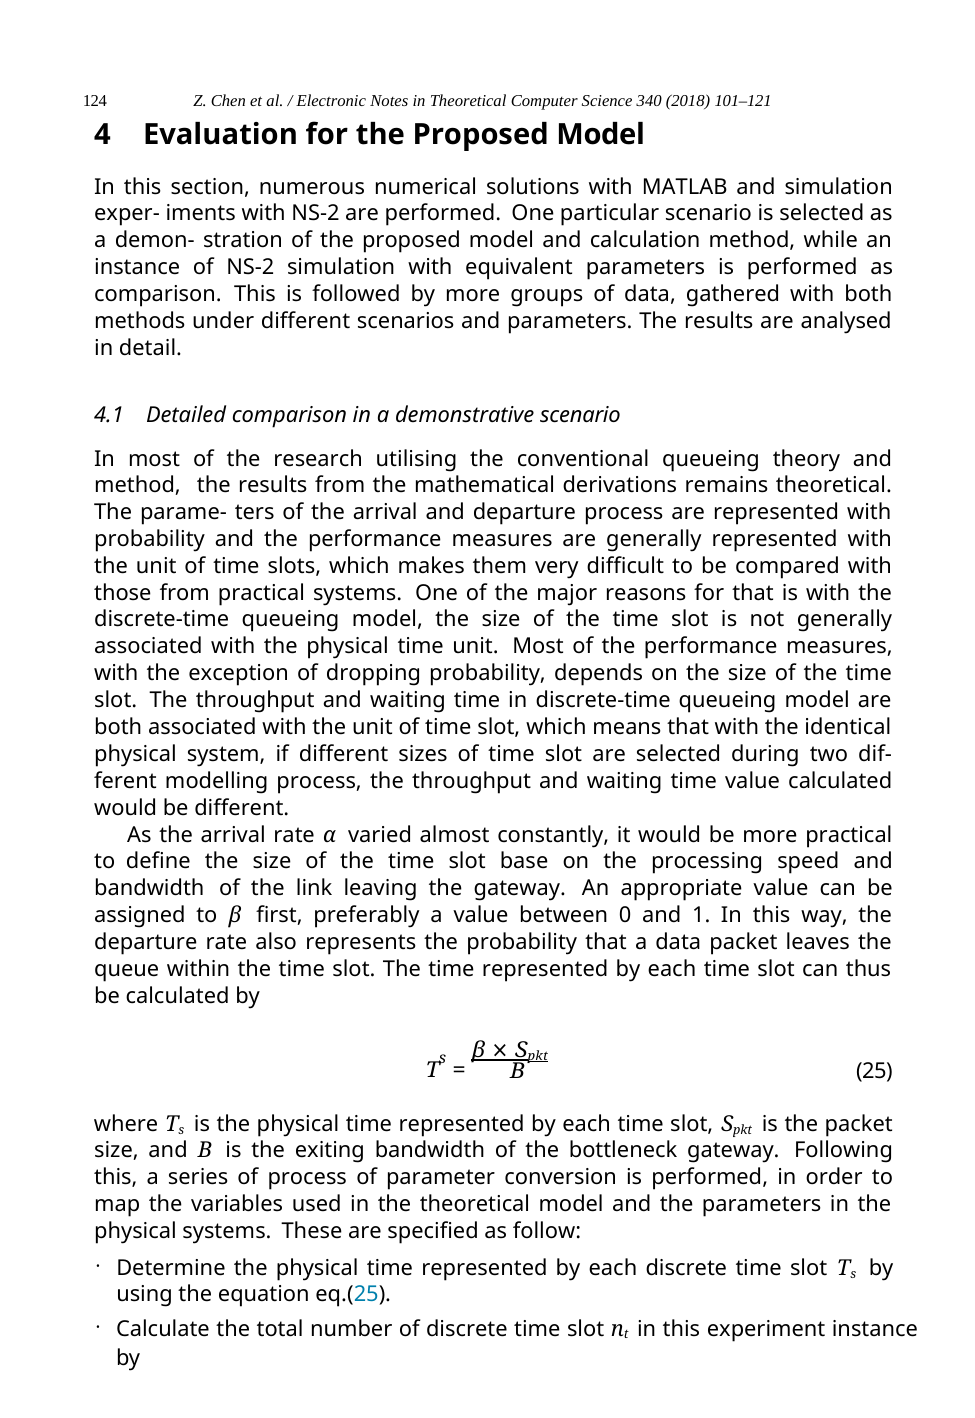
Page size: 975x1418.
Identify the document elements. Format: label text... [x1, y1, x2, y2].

list Detailed comparison in a demonstrative scenario [94, 399, 919, 429]
text T = β × Spkt s B [425, 1038, 557, 1084]
text (25) [561, 1055, 893, 1085]
list Calculate the total number of discrete time slot nt in this experiment instance by [95, 1313, 919, 1372]
text In most of the research utilising the conventional queueing theory and method, the results from the mathematical derivations remains theoretical. The parame- ters of the arrival and departure process are represented with probability and the performance measures are generally represented with the unit of time slots, which makes them very difficult to be compared with those from practical systems. One of the major reasons for that is with the discrete-time queueing model, the size of the time slot is not generally associated with the physical time unit. Most of the performance measures, with the exception of dropping probability, depends on the size of the time slot. The throughput and waiting time in discrete-time queueing model are both associated with the unit of time slot, which means that with the identical physical system, if different sizes of time slot are selected during two dif- ferent modelling process, the throughput and waiting time value calculated would be different. [94, 445, 893, 821]
text As the arrival rate α varied almost constantly, it would be more practical to define the size of the time slot base on the processing speed and bandwidth of the link leaving the gateway. An appropriate value can be assigned to β first, preferably a value between 0 and 1. In this way, the departure rate also represents the probability that a data packet leaves the queue within the time slot. The time represented by each time slot can thus be calculated by [94, 822, 893, 1009]
text In this section, numerous numerical solutions with MATLAB and simulation exper- iments with NS-2 are performed. One particular scenario is selected as a demon- stration of the proposed model and calculation method, while an instance of NS-2 simulation with equivalent parameters is performed as comparison. This is followed by more groups of data, gathered with both methods under different scenarios and parameters. The results are analysed in detail. [94, 173, 893, 361]
subtitle Evaluation for the Proposed Model [94, 113, 919, 153]
list Determine the physical time represented by each discrete time slot Ts by using the equation eq.(25). [95, 1254, 893, 1308]
text where Ts is the physical time represented by each time slot, Spkt is the packet size, and B is the exiting bandwidth of the bottleneck gateway. Following this, a series of process of parameter conversion is performed, in order to map the variables used in the theoretical model and the parameters in the physical systems. These are specified as follow: [94, 1110, 893, 1244]
